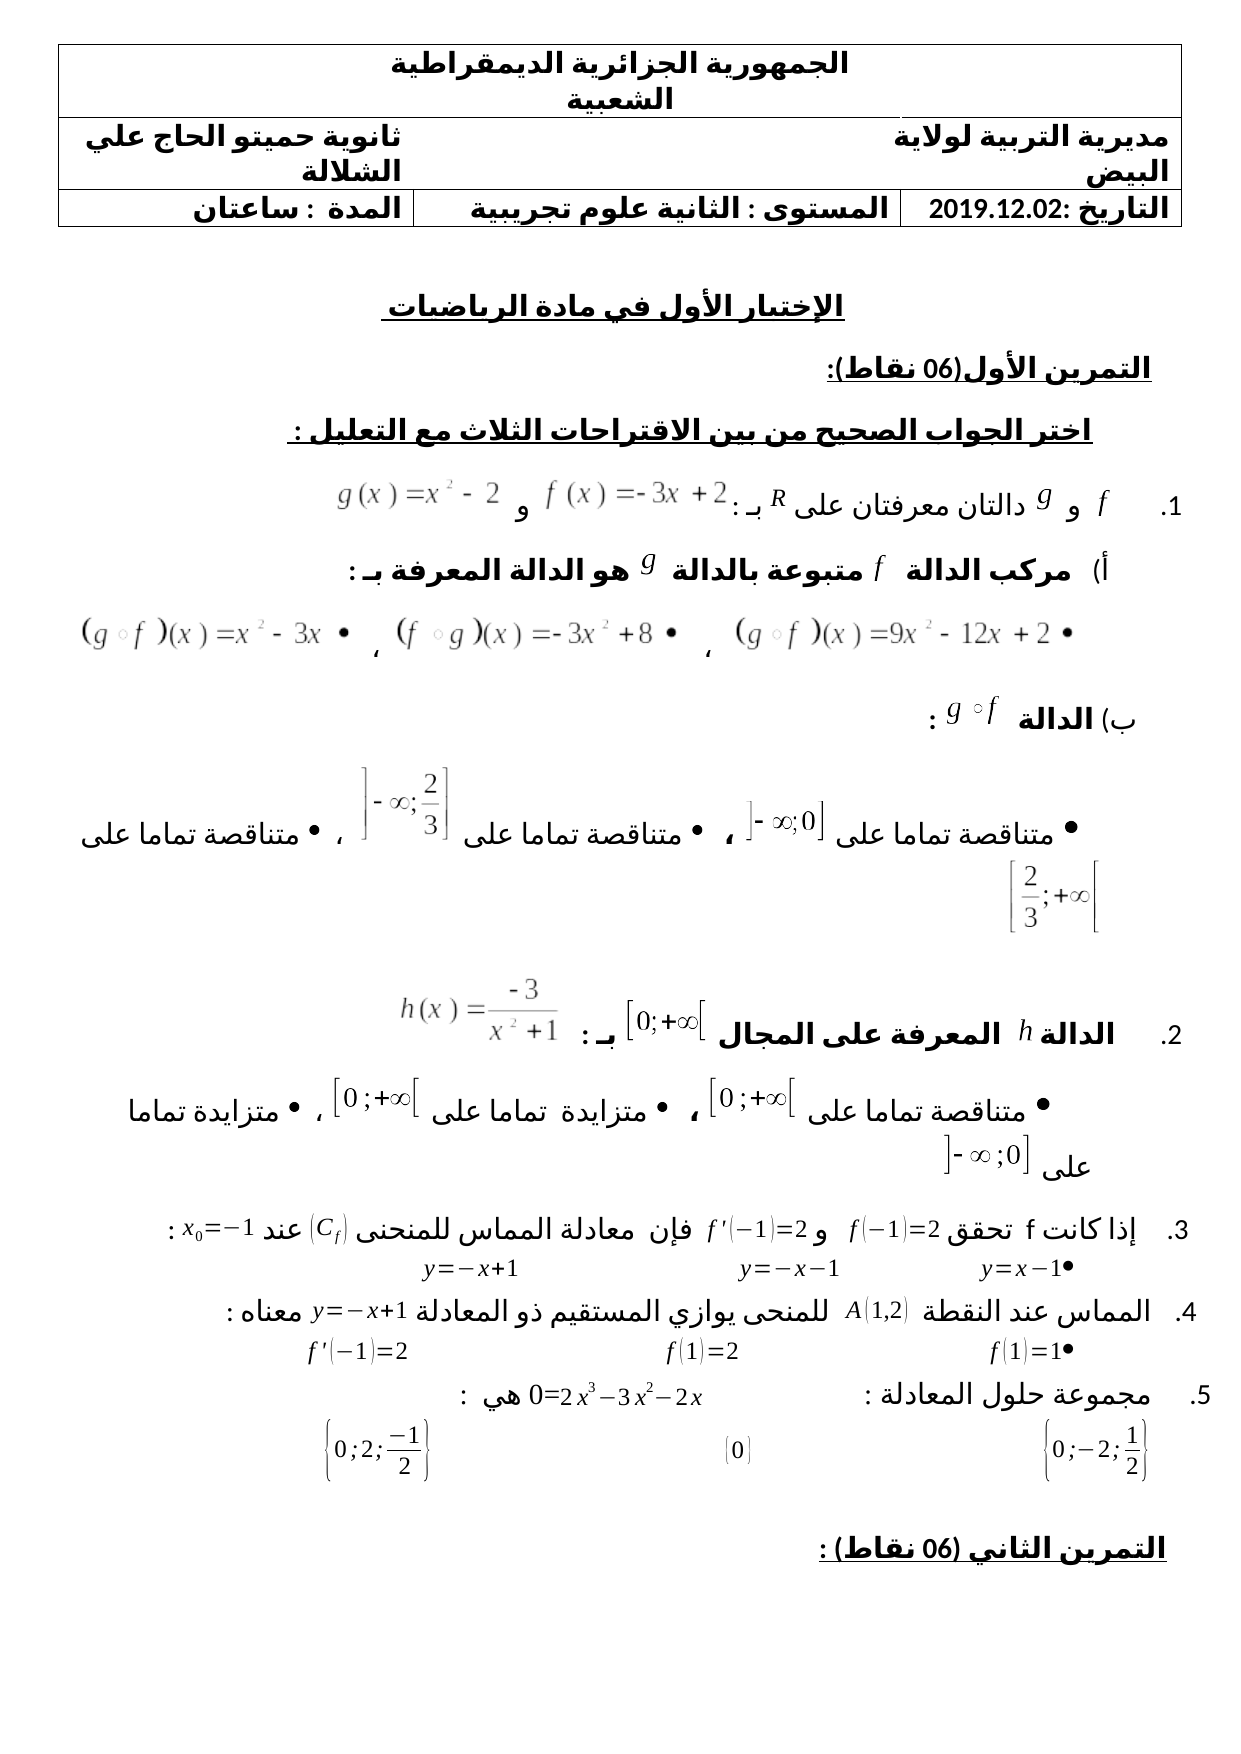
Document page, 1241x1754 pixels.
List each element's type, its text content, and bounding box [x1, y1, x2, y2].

text أ) مركب الدالة متبوعة بالدالة هو الدالة المعرفة بـ : [148, 549, 1122, 588]
table_cell التاريخ :2019.12.02 [901, 190, 1181, 226]
table_cell المستوى : الثانية علوم تجريبية [414, 190, 900, 226]
table_header الجمهورية الجزائرية الديمقراطية الشعبية [414, 45, 901, 117]
list مجموعة حلول المعادلة : =0 هي : [88, 1376, 1189, 1412]
list و دالتان معرفتان على بـ : و [148, 474, 1160, 523]
text التمرين الأول(06 نقاط): [74, 350, 1152, 386]
table_header [59, 45, 413, 117]
list إذا كانت f تحقق و فإن معادلة المماس للمنحنى عند : [88, 1211, 1166, 1247]
text متناقصة تماما على ، متناقصة تماما على ، متناقصة تماما على [74, 763, 1107, 945]
table_cell [414, 117, 901, 189]
text الإختبار الأول في مادة الرياضيات [74, 288, 1152, 324]
text متناقصة تماما على ، متزايدة تماما على ، متزايدة تماما على [88, 1078, 1093, 1185]
list الدالة المعرفة على المجال بـ : [74, 971, 1160, 1052]
text اختر الجواب الصحيح من بين الاقتراحات الثلاث مع التعليل : [148, 412, 1093, 448]
text ب) الدالة : [148, 691, 1137, 737]
list التمرين الثاني (06 نقاط) : [91, 1530, 1166, 1566]
list المماس عند النقطة للمنحى يوازي المستقيم ذو المعادلة معناه : [88, 1293, 1174, 1329]
text ، ، [59, 614, 1093, 665]
table_cell مديرية التربية لولاية البيض [901, 118, 1181, 189]
table_cell ثانوية حميتو الحاج علي الشلالة [59, 118, 413, 189]
table_header [901, 45, 1181, 117]
table_cell المدة : ساعتان [59, 190, 413, 226]
